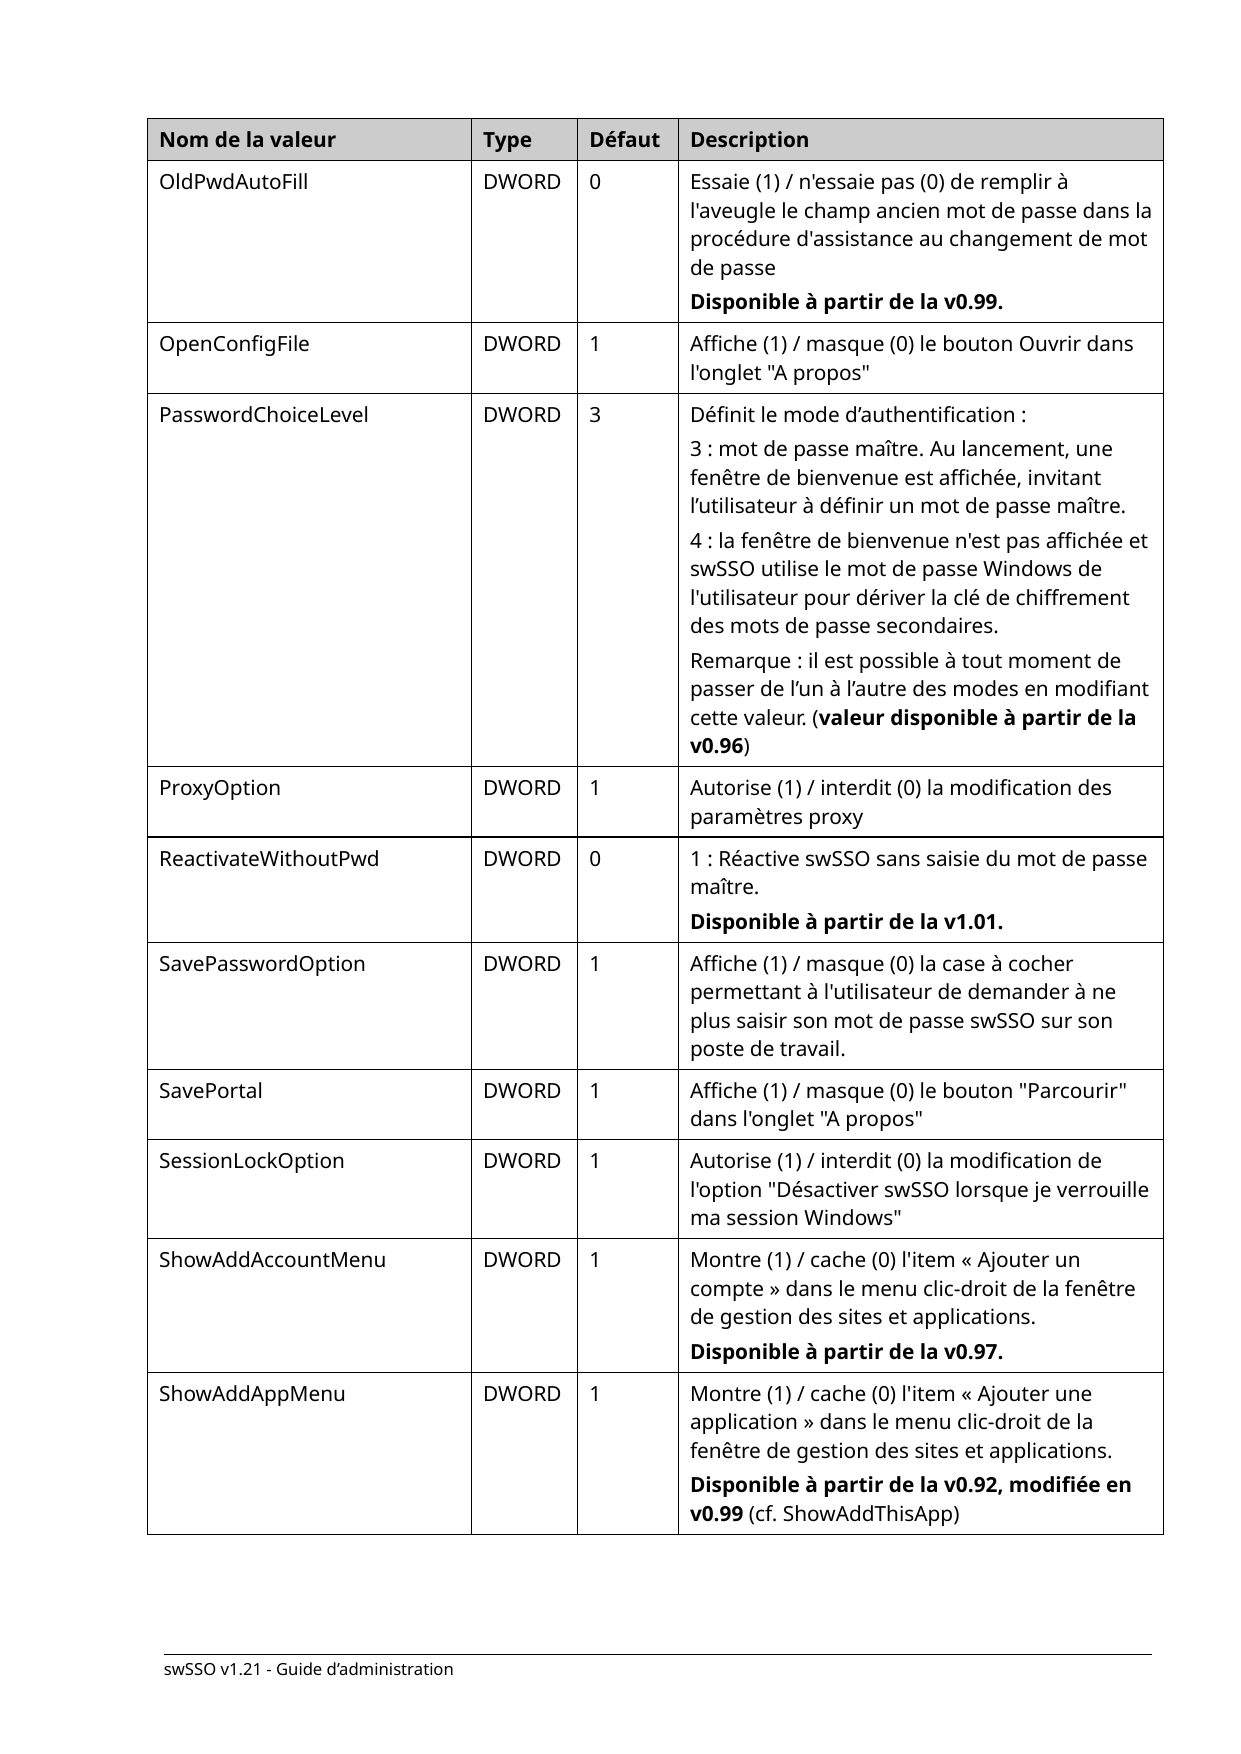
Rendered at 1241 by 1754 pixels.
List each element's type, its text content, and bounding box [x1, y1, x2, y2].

table_cell SessionLockOption [148, 1140, 471, 1238]
table_cell DWORD [472, 1140, 577, 1238]
table_cell DWORD [472, 161, 577, 322]
table_cell 0 [578, 838, 678, 942]
table_cell ReactivateWithoutPwd [148, 838, 471, 942]
table_cell Définit le mode d’authentification : 3 : mot de passe maître. Au lancement, une fenêtre de bienvenue est affichée, invitant l’utilisateur à définir un mot de passe maître. 4 : la fenêtre de bienvenue n'est pas affichée et swSSO utilise le mot de passe Windows de l'utilisateur pour dériver la clé de chiffrement des mots de passe secondaires. Remarque : il est possible à tout moment de passer de l’un à l’autre des modes en modifiant cette valeur. (valeur disponible à partir de la v0.96) [679, 394, 1163, 766]
table_cell 1 [578, 1070, 678, 1139]
table_header Type [472, 119, 577, 160]
table_header Nom de la valeur [148, 119, 471, 160]
table_cell 1 : Réactive swSSO sans saisie du mot de passe maître. Disponible à partir de la v1.01. [679, 838, 1163, 942]
table_cell SavePasswordOption [148, 943, 471, 1069]
table_cell Affiche (1) / masque (0) le bouton Ouvrir dans l'onglet "A propos" [679, 323, 1163, 392]
table_cell Montre (1) / cache (0) l'item « Ajouter une application » dans le menu clic-droit de la fenêtre de gestion des sites et applications. Disponible à partir de la v0.92, modifiée en v0.99 (cf. ShowAddThisApp) [679, 1373, 1163, 1534]
table_cell 0 [578, 161, 678, 322]
table_cell 1 [578, 943, 678, 1069]
table_cell Affiche (1) / masque (0) la case à cocher permettant à l'utilisateur de demander à ne plus saisir son mot de passe swSSO sur son poste de travail. [679, 943, 1163, 1069]
table_cell 1 [578, 1140, 678, 1238]
table_cell DWORD [472, 838, 577, 942]
table_cell Affiche (1) / masque (0) le bouton "Parcourir" dans l'onglet "A propos" [679, 1070, 1163, 1139]
table_cell Essaie (1) / n'essaie pas (0) de remplir à l'aveugle le champ ancien mot de passe dans la procédure d'assistance au changement de mot de passe Disponible à partir de la v0.99. [679, 161, 1163, 322]
table_cell DWORD [472, 767, 577, 836]
table_cell ProxyOption [148, 767, 471, 836]
table_cell 3 [578, 394, 678, 766]
table_cell 1 [578, 1239, 678, 1372]
table_header Défaut [578, 119, 678, 160]
table_cell OpenConfigFile [148, 323, 471, 392]
table_cell 1 [578, 1373, 678, 1534]
table_cell DWORD [472, 1070, 577, 1139]
table_cell OldPwdAutoFill [148, 161, 471, 322]
table_cell Autorise (1) / interdit (0) la modification de l'option "Désactiver swSSO lorsque je verrouille ma session Windows" [679, 1140, 1163, 1238]
table_cell 1 [578, 323, 678, 392]
table_cell 1 [578, 767, 678, 836]
table_cell DWORD [472, 1239, 577, 1372]
table_cell PasswordChoiceLevel [148, 394, 471, 766]
table_header Description [679, 119, 1163, 160]
table_cell Montre (1) / cache (0) l'item « Ajouter un compte » dans le menu clic-droit de la fenêtre de gestion des sites et applications. Disponible à partir de la v0.97. [679, 1239, 1163, 1372]
table_cell DWORD [472, 943, 577, 1069]
table_cell DWORD [472, 394, 577, 766]
table_cell DWORD [472, 1373, 577, 1534]
table_cell DWORD [472, 323, 577, 392]
table_cell ShowAddAppMenu [148, 1373, 471, 1534]
table_cell ShowAddAccountMenu [148, 1239, 471, 1372]
table_cell Autorise (1) / interdit (0) la modification des paramètres proxy [679, 767, 1163, 836]
table_cell SavePortal [148, 1070, 471, 1139]
